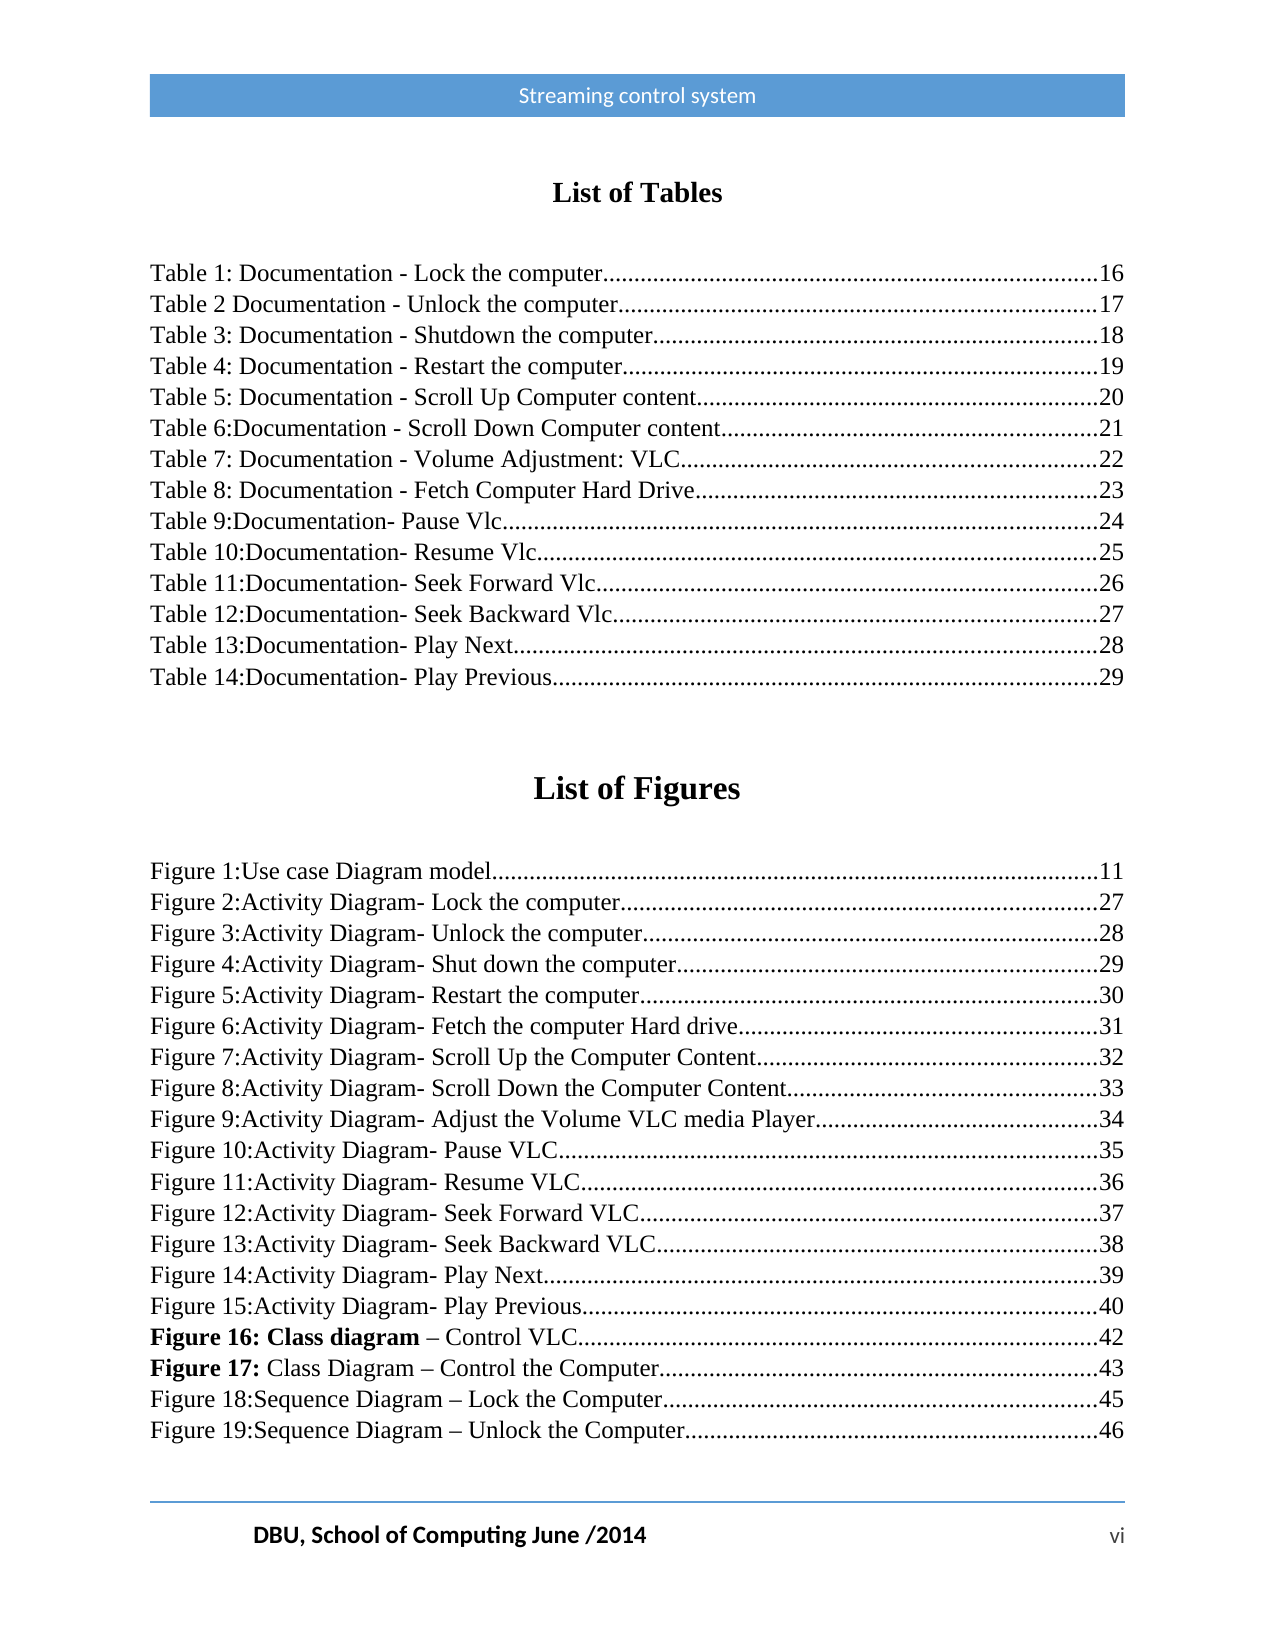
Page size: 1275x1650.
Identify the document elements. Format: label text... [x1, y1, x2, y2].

text Table 6:Documentation - Scroll Down Computer content 21 [150, 413, 1125, 442]
text Table 3: Documentation - Shutdown the computer 18 [150, 320, 1125, 349]
text Figure 14:Activity Diagram- Play Next 39 [150, 1260, 1125, 1288]
text Figure 18:Sequence Diagram – Lock the Computer 45 [150, 1384, 1125, 1413]
text Table 12:Documentation- Seek Backward Vlc 27 [150, 599, 1125, 628]
text Table 4: Documentation - Restart the computer 19 [150, 351, 1125, 380]
text Figure 16: Class diagram – Control VLC 42 [150, 1322, 1125, 1351]
text Figure 19:Sequence Diagram – Unlock the Computer 46 [150, 1415, 1125, 1444]
text Table 7: Documentation - Volume Adjustment: VLC 22 [150, 444, 1125, 473]
text Table 8: Documentation - Fetch Computer Hard Drive 23 [150, 475, 1125, 504]
text Table 11:Documentation- Seek Forward Vlc 26 [150, 568, 1125, 597]
subtitle List of Figures [150, 768, 1125, 806]
text Figure 7:Activity Diagram- Scroll Up the Computer Content 32 [150, 1042, 1125, 1071]
text Figure 2:Activity Diagram- Lock the computer 27 [150, 887, 1125, 916]
subtitle List of Tables [150, 175, 1125, 208]
text Figure 13:Activity Diagram- Seek Backward VLC 38 [150, 1229, 1125, 1257]
text Figure 3:Activity Diagram- Unlock the computer 28 [150, 918, 1125, 947]
text Table 13:Documentation- Play Next 28 [150, 631, 1125, 659]
text Figure 6:Activity Diagram- Fetch the computer Hard drive 31 [150, 1011, 1125, 1040]
text Table 9:Documentation- Pause Vlc 24 [150, 506, 1125, 535]
text Figure 12:Activity Diagram- Seek Forward VLC 37 [150, 1198, 1125, 1226]
text Figure 17: Class Diagram – Control the Computer 43 [150, 1353, 1125, 1382]
text Table 14:Documentation- Play Previous 29 [150, 662, 1125, 690]
text Table 5: Documentation - Scroll Up Computer content 20 [150, 382, 1125, 411]
text Table 2 Documentation - Unlock the computer 17 [150, 289, 1125, 318]
text Figure 5:Activity Diagram- Restart the computer 30 [150, 980, 1125, 1009]
text Figure 9:Activity Diagram- Adjust the Volume VLC media Player 34 [150, 1104, 1125, 1133]
text Table 10:Documentation- Resume Vlc 25 [150, 537, 1125, 566]
text Figure 1:Use case Diagram model 11 [150, 856, 1125, 885]
text Figure 4:Activity Diagram- Shut down the computer 29 [150, 949, 1125, 978]
text Figure 8:Activity Diagram- Scroll Down the Computer Content 33 [150, 1073, 1125, 1102]
text Figure 11:Activity Diagram- Resume VLC 36 [150, 1167, 1125, 1195]
text Figure 15:Activity Diagram- Play Previous 40 [150, 1291, 1125, 1319]
text Table 1: Documentation - Lock the computer 16 [150, 258, 1125, 287]
text Figure 10:Activity Diagram- Pause VLC 35 [150, 1136, 1125, 1164]
